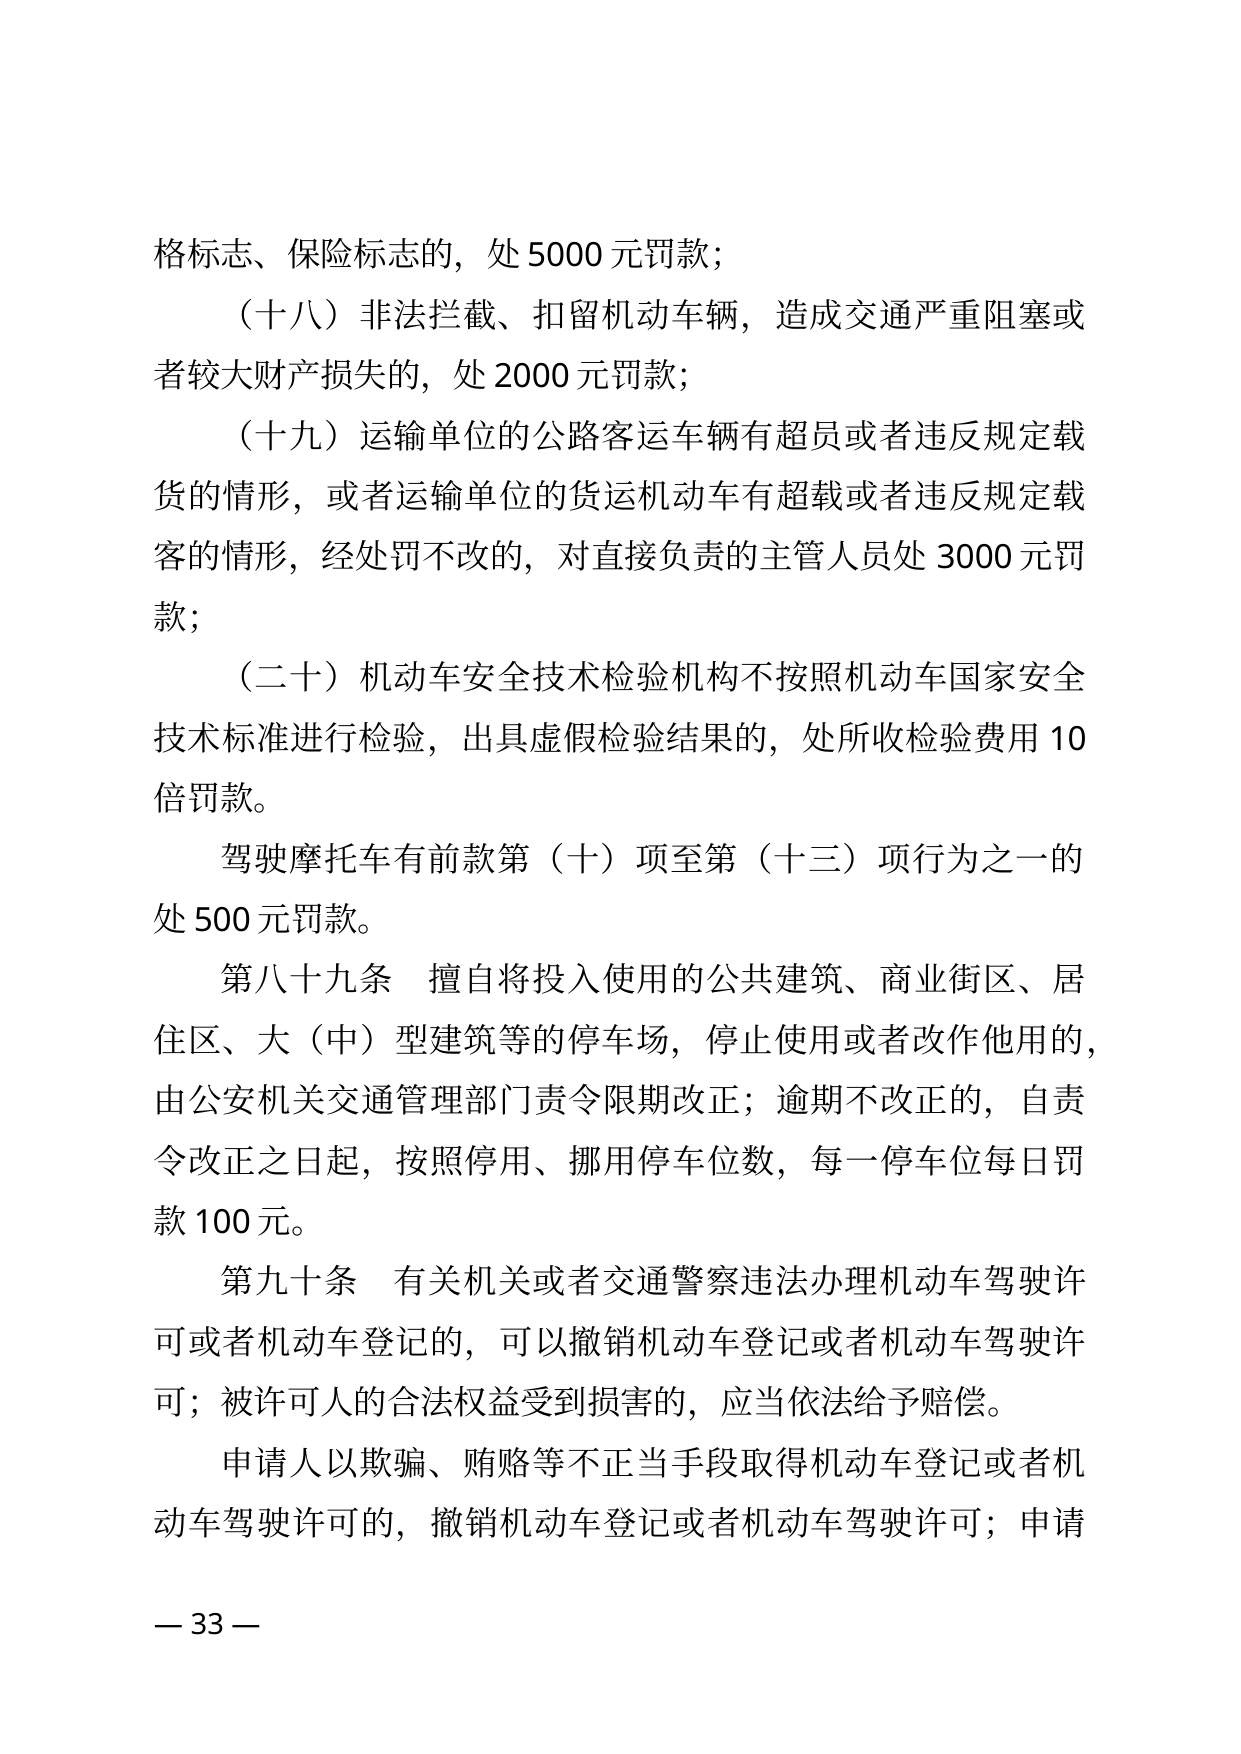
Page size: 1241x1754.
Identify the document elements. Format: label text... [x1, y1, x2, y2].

text 驾驶摩托车有前款第（十）项至第（十三）项行为之一的，处500元罚款。 [153, 823, 1087, 943]
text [153, 218, 1087, 279]
text 第八十九条 擅自将投入使用的公共建筑、商业街区、居住区、大（中）型建筑等的停车场，停止使用或者改作他用的，由公安机关交通管理部门责令限期改正；逾期不改正的，自责令改正之日起，按照停用、挪用停车位数，每一停车位每日罚款100元。 [153, 943, 1087, 1246]
text （二十）机动车安全技术检验机构不按照机动车国家安全技术标准进行检验，出具虚假检验结果的，处所收检验费用10倍罚款。 [153, 641, 1087, 823]
text 第九十条 有关机关或者交通警察违法办理机动车驾驶许可或者机动车登记的，可以撤销机动车登记或者机动车驾驶许可；被许可人的合法权益受到损害的，应当依法给予赔偿。 [153, 1246, 1087, 1427]
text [153, 1427, 1087, 1548]
text （十九）运输单位的公路客运车辆有超员或者违反规定载货的情形，或者运输单位的货运机动车有超载或者违反规定载客的情形，经处罚不改的，对直接负责的主管人员处3000元罚款； [153, 400, 1087, 641]
text （十八）非法拦截、扣留机动车辆，造成交通严重阻塞或者较大财产损失的，处2000元罚款； [153, 279, 1087, 400]
